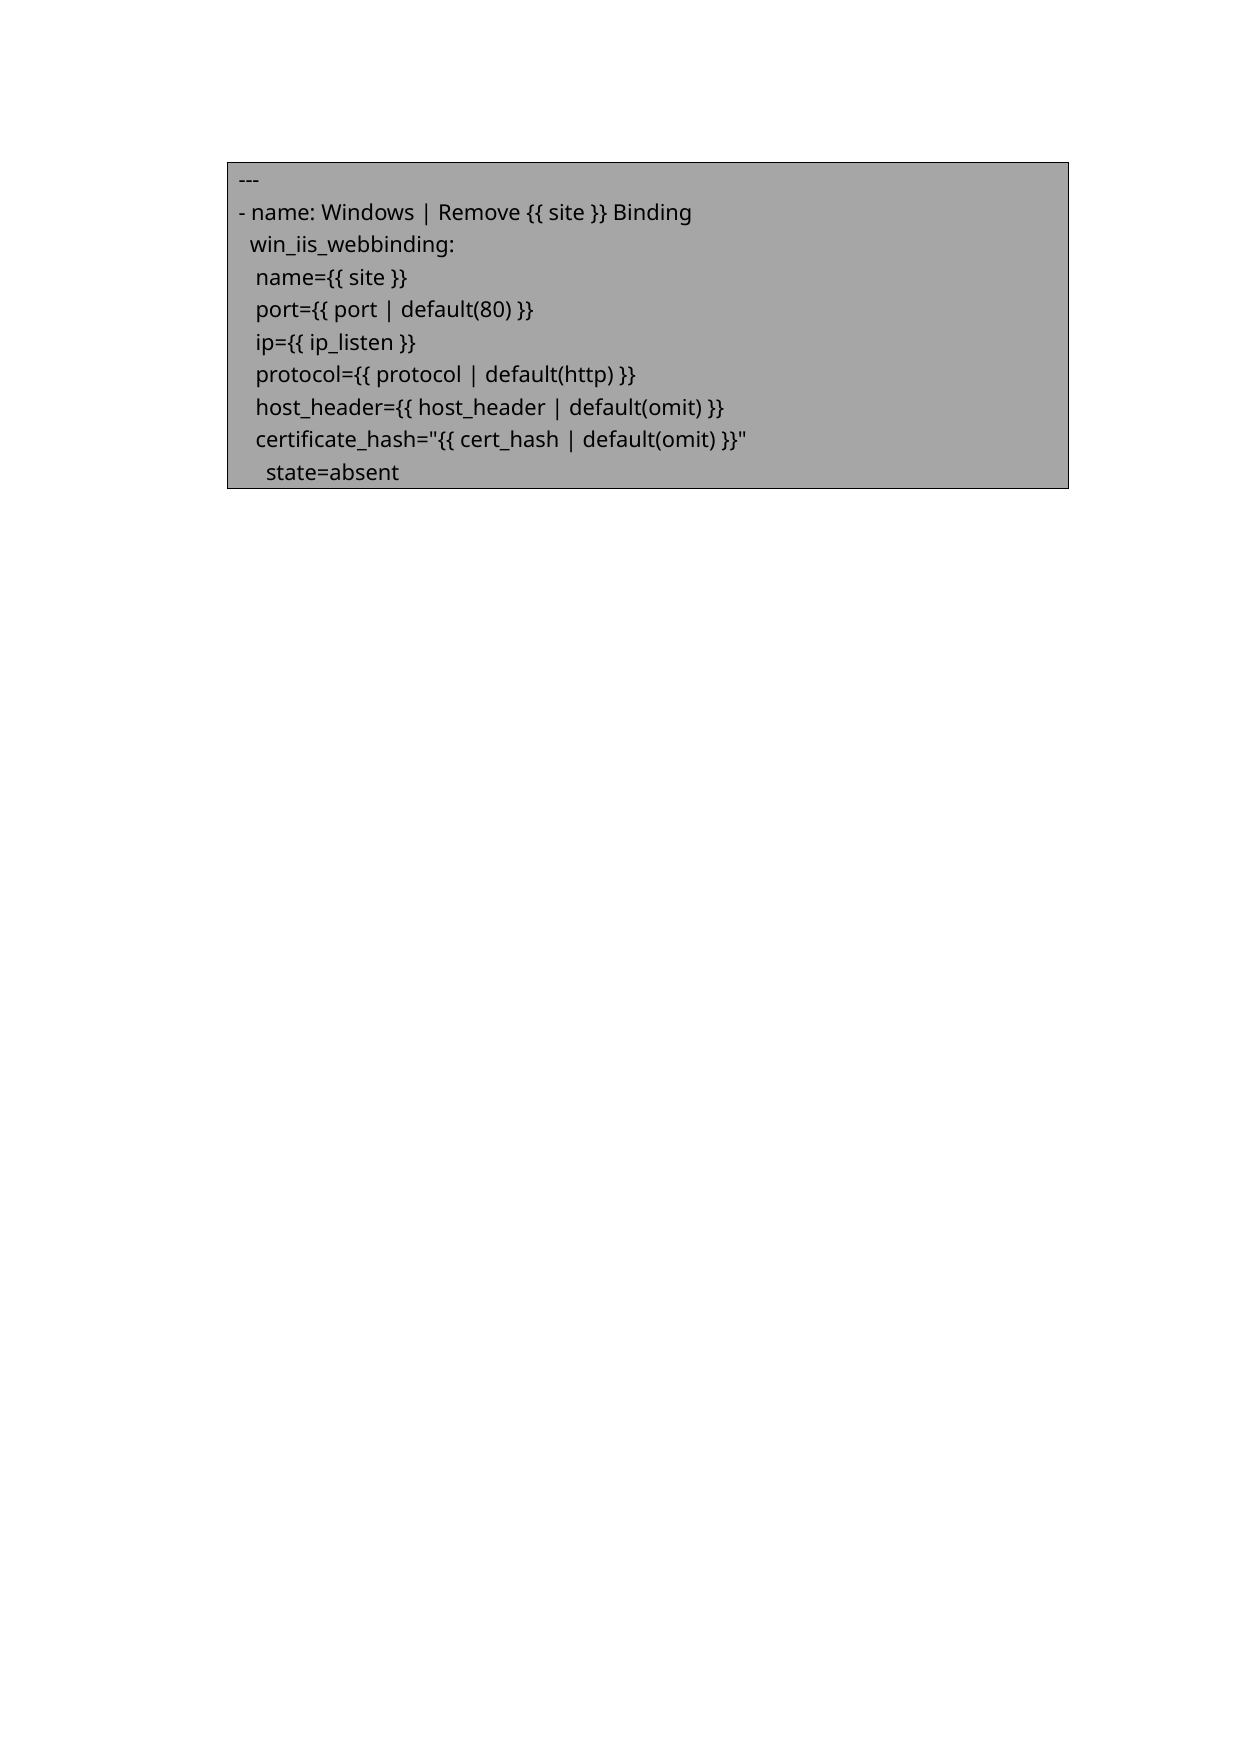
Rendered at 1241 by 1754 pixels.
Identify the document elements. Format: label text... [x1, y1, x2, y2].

table_header --- - name: Windows | Remove {{ site }} Binding win_iis_webbinding: name={{ site }} port={{ port | default(80) }} ip={{ ip_listen }} protocol={{ protocol | default(http) }} host_header={{ host_header | default(omit) }} certificate_hash="{{ cert_hash | default(omit) }}" state=absent [228, 163, 1068, 488]
